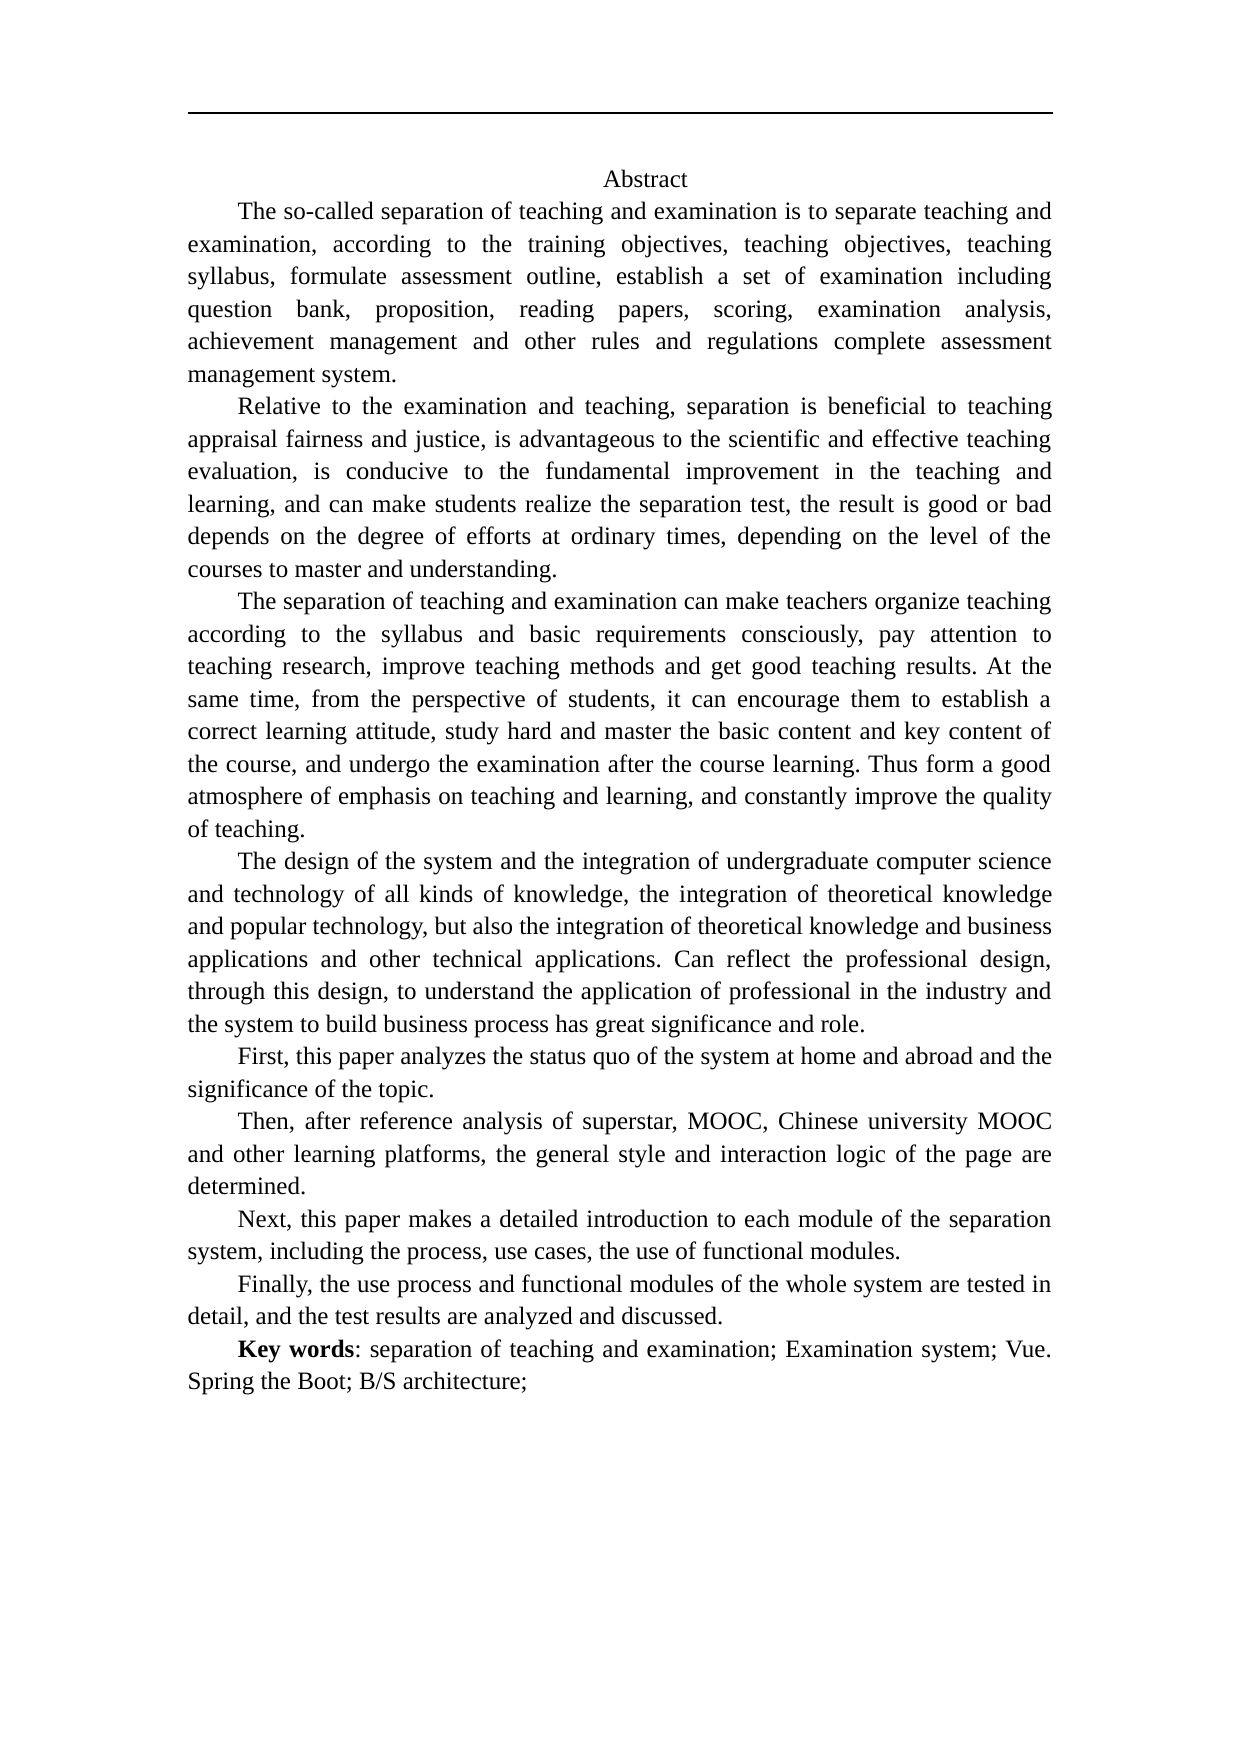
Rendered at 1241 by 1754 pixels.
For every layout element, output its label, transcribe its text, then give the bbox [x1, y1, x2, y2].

text The so-called separation of teaching and examination is to separate teaching and examination, according to the training objectives, teaching objectives, teaching syllabus, formulate assessment outline, establish a set of examination including question bank, proposition, reading papers, scoring, examination analysis, achievement management and other rules and regulations complete assessment management system. [187, 194, 1053, 389]
text Relative to the examination and teaching, separation is beneficial to teaching appraisal fairness and justice, is advantageous to the scientific and effective teaching evaluation, is conducive to the fundamental improvement in the teaching and learning, and can make students realize the separation test, the result is good or bad depends on the degree of efforts at ordinary times, depending on the level of the courses to master and understanding. [187, 389, 1053, 584]
text The design of the system and the integration of undergraduate computer science and technology of all kinds of knowledge, the integration of theoretical knowledge and popular technology, but also the integration of theoretical knowledge and business applications and other technical applications. Can reflect the professional design, through this design, to understand the application of professional in the industry and the system to build business process has great significance and role. [187, 844, 1053, 1039]
text Then, after reference analysis of superstar, MOOC, Chinese university MOOC and other learning platforms, the general style and interaction logic of the page are determined. [187, 1104, 1053, 1202]
text The separation of teaching and examination can make teachers organize teaching according to the syllabus and basic requirements consciously, pay attention to teaching research, improve teaching methods and get good teaching results. At the same time, from the perspective of students, it can encourage them to establish a correct learning attitude, study hard and master the basic content and key content of the course, and undergo the examination after the course learning. Thus form a good atmosphere of emphasis on teaching and learning, and constantly improve the quality of teaching. [187, 584, 1053, 844]
text Next, this paper makes a detailed introduction to each module of the separation system, including the process, use cases, the use of functional modules. [187, 1202, 1053, 1267]
text First, this paper analyzes the status quo of the system at home and abroad and the significance of the topic. [187, 1039, 1053, 1104]
text Key words: separation of teaching and examination; Examination system; Vue. Spring the Boot; B/S architecture; [187, 1332, 1053, 1397]
text Finally, the use process and functional modules of the whole system are tested in detail, and the test results are analyzed and discussed. [187, 1267, 1053, 1332]
text Abstract [187, 162, 1053, 194]
